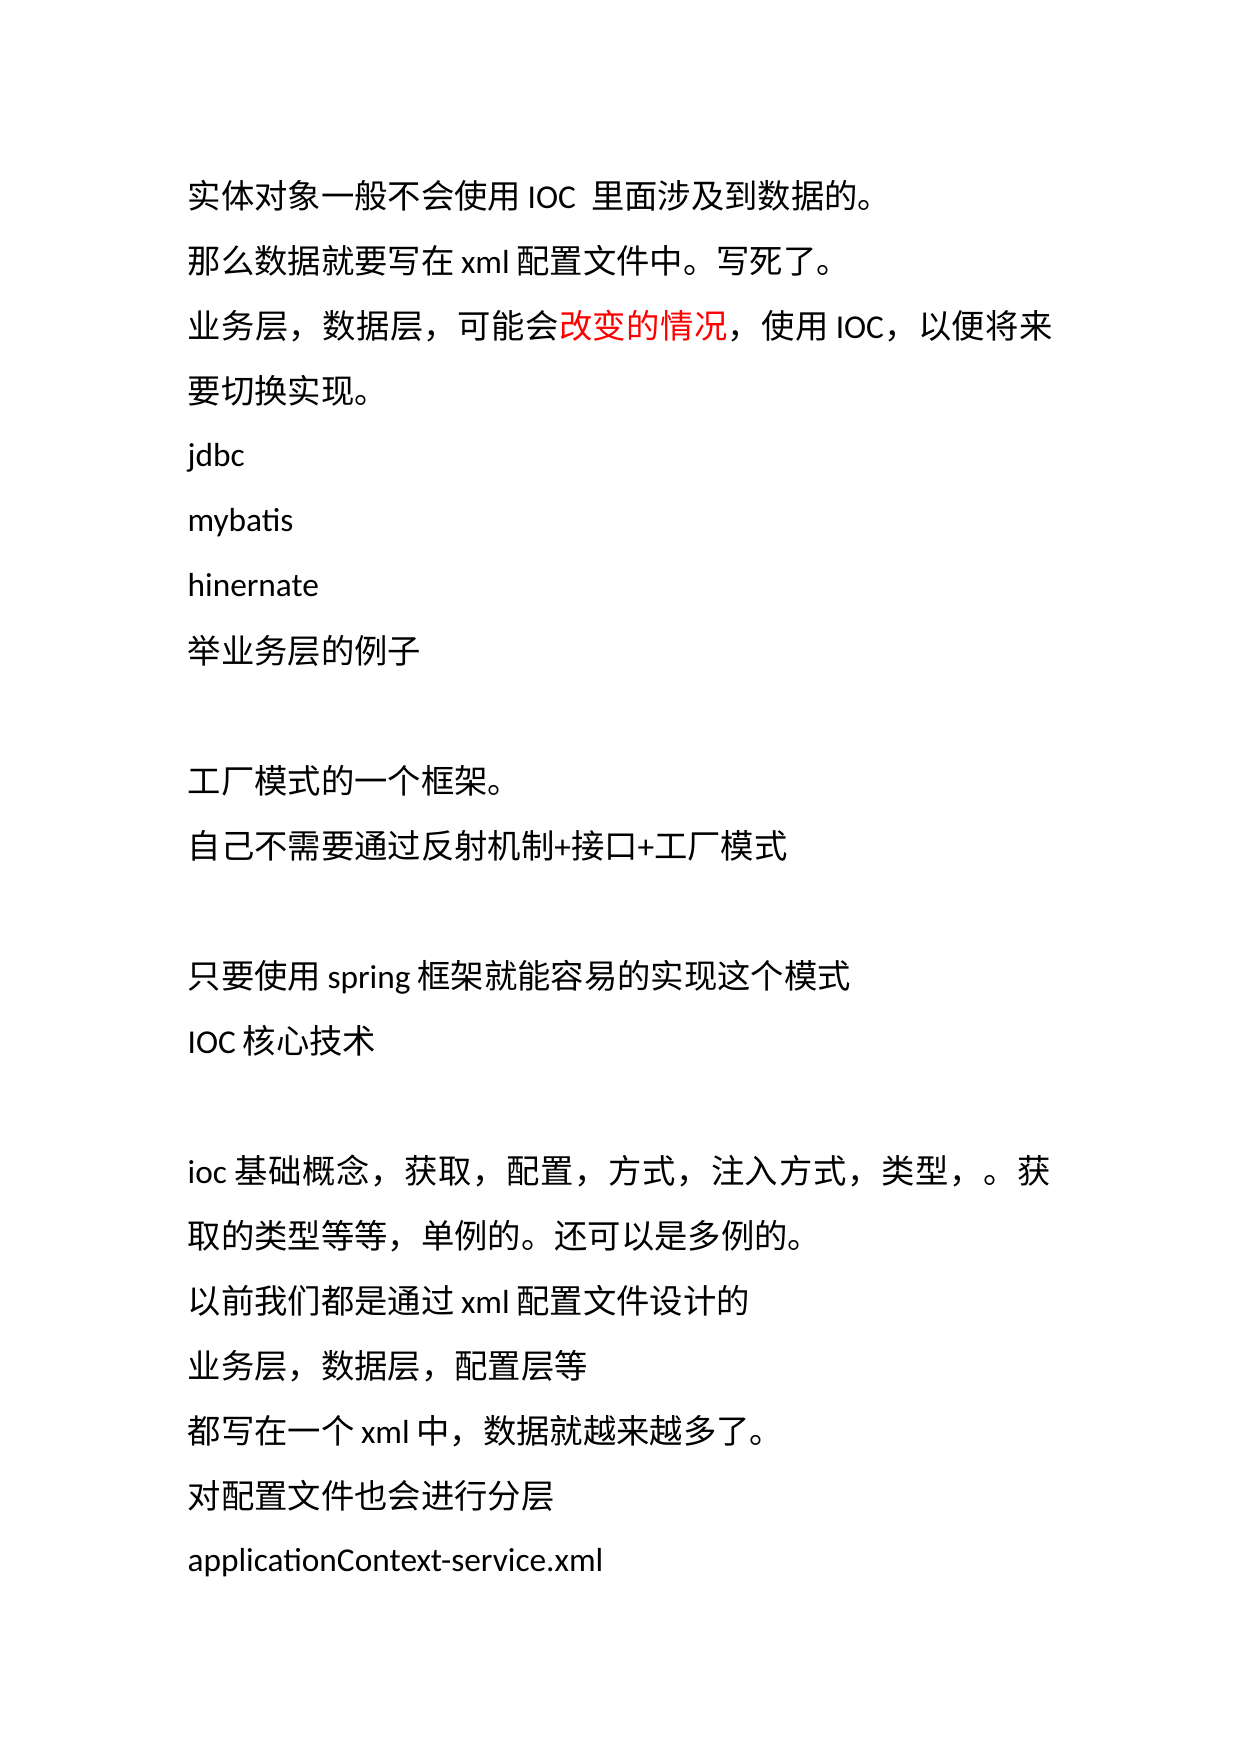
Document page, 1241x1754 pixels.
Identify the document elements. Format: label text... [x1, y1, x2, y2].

text mybatis [187, 487, 1053, 552]
text 对配置文件也会进行分层 [187, 1462, 1053, 1527]
text 业务层，数据层，可能会改变的情况，使用IOC，以便将来要切换实现。 [187, 292, 1053, 422]
text 工厂模式的一个框架。 [187, 747, 1053, 812]
text 业务层，数据层，配置层等 [187, 1332, 1053, 1397]
text 实体对象一般不会使用IOC 里面涉及到数据的。 [187, 162, 1053, 227]
text 举业务层的例子 [187, 617, 1053, 682]
text hinernate [187, 552, 1053, 617]
text 那么数据就要写在xml配置文件中。写死了。 [187, 227, 1053, 292]
text ioc基础概念，获取，配置，方式，注入方式，类型，。获取的类型等等，单例的。还可以是多例的。 [187, 1137, 1053, 1267]
text 自己不需要通过反射机制+接口+工厂模式 [187, 812, 1053, 877]
text 都写在一个xml中，数据就越来越多了。 [187, 1397, 1053, 1462]
text IOC核心技术 [187, 1007, 1053, 1072]
text applicationContext-service.xml [187, 1527, 1053, 1592]
text jdbc [187, 422, 1053, 487]
text 只要使用spring框架就能容易的实现这个模式 [187, 942, 1053, 1007]
text 以前我们都是通过xml配置文件设计的 [187, 1267, 1053, 1332]
